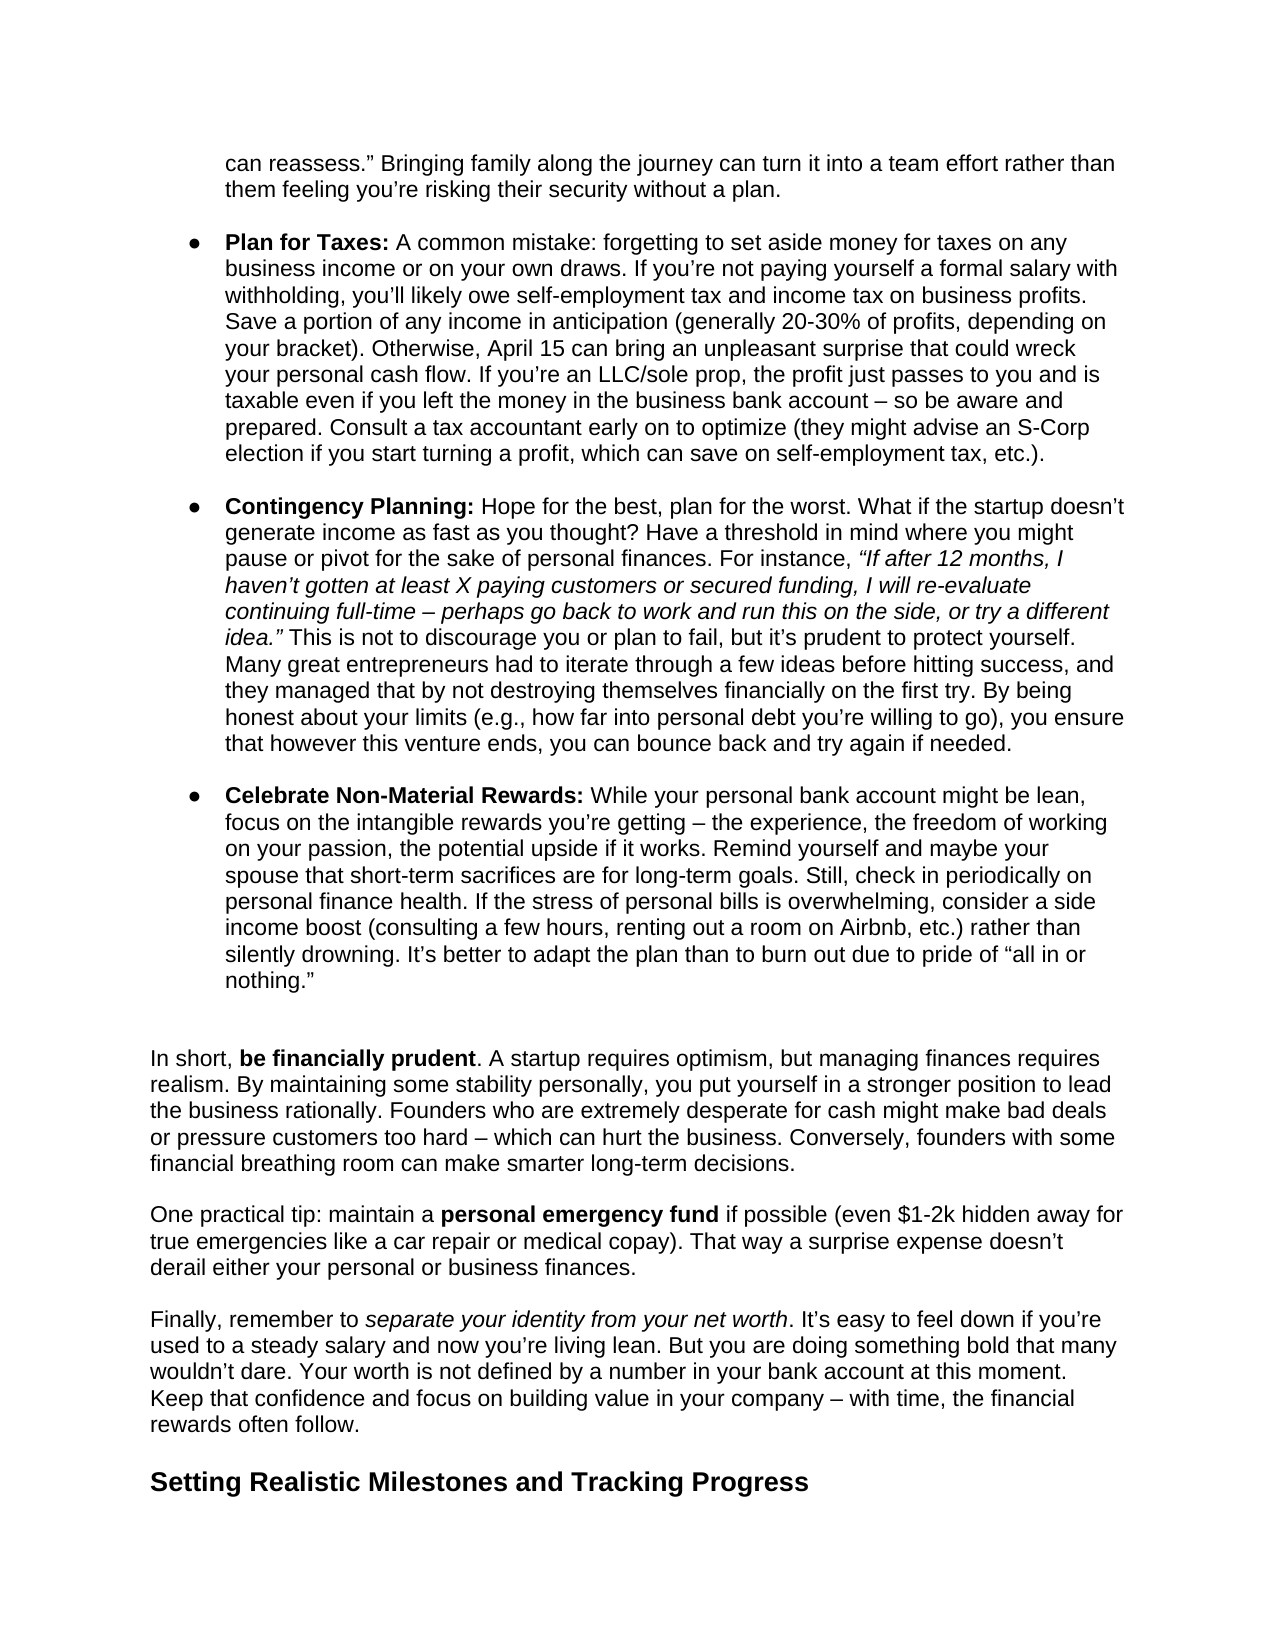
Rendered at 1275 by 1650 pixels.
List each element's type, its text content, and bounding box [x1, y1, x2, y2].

list Celebrate Non-Material Rewards: While your personal bank account might be lean, focus on the intangible rewards you’re getting – the experience, the freedom of working on your passion, the potential upside if it works. Remind yourself and maybe your spouse that short-term sacrifices are for long-term goals. Still, check in periodically on personal finance health. If the stress of personal bills is overwhelming, consider a side income boost (consulting a few hours, renting out a room on Airbnb, etc.) rather than silently drowning. It’s better to adapt the plan than to burn out due to pride of “all in or nothing.” [187, 782, 1125, 1020]
list Contingency Planning: Hope for the best, plan for the worst. What if the startup doesn’t generate income as fast as you thought? Have a threshold in mind where you might pause or pivot for the sake of personal finances. For instance, “If after 12 months, I haven’t gotten at least X paying customers or secured funding, I will re-evaluate continuing full-time – perhaps go back to work and run this on the side, or try a different idea.” This is not to discourage you or plan to fail, but it’s prudent to protect yourself. Many great entrepreneurs had to iterate through a few ideas before hitting success, and they managed that by not destroying themselves financially on the first try. By being honest about your limits (e.g., how far into personal debt you’re willing to go), you ensure that however this venture ends, you can bounce back and try again if needed. [187, 493, 1125, 782]
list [187, 150, 1125, 229]
text In short, be financially prudent. A startup requires optimism, but managing finances requires realism. By maintaining some stability personally, you put yourself in a stronger position to lead the business rationally. Founders who are extremely desperate for cash might make bad deals or pressure customers too hard – which can hurt the business. Conversely, founders with some financial breathing room can make smarter long-term decisions. [150, 1045, 1125, 1176]
text One practical tip: maintain a personal emergency fund if possible (even $1-2k hidden away for true emergencies like a car repair or medical copay). That way a surprise expense doesn’t derail either your personal or business finances. [150, 1201, 1125, 1281]
subtitle Setting Realistic Milestones and Tracking Progress [150, 1466, 1125, 1498]
text Finally, remember to separate your identity from your net worth. It’s easy to feel down if you’re used to a steady salary and now you’re living lean. But you are doing something bold that many wouldn’t dare. Your worth is not defined by a number in your bank account at this moment. Keep that confidence and focus on building value in your company – with time, the financial rewards often follow. [150, 1306, 1125, 1437]
list Plan for Taxes: A common mistake: forgetting to set aside money for taxes on any business income or on your own draws. If you’re not paying yourself a formal salary with withholding, you’ll likely owe self-employment tax and income tax on business profits. Save a portion of any income in anticipation (generally 20-30% of profits, depending on your bracket). Otherwise, April 15 can bring an unpleasant surprise that could wreck your personal cash flow. If you’re an LLC/sole prop, the profit just passes to you and is taxable even if you left the money in the business bank account – so be aware and prepared. Consult a tax accountant early on to optimize (they might advise an S-Corp election if you start turning a profit, which can save on self-employment tax, etc.). [187, 229, 1125, 493]
